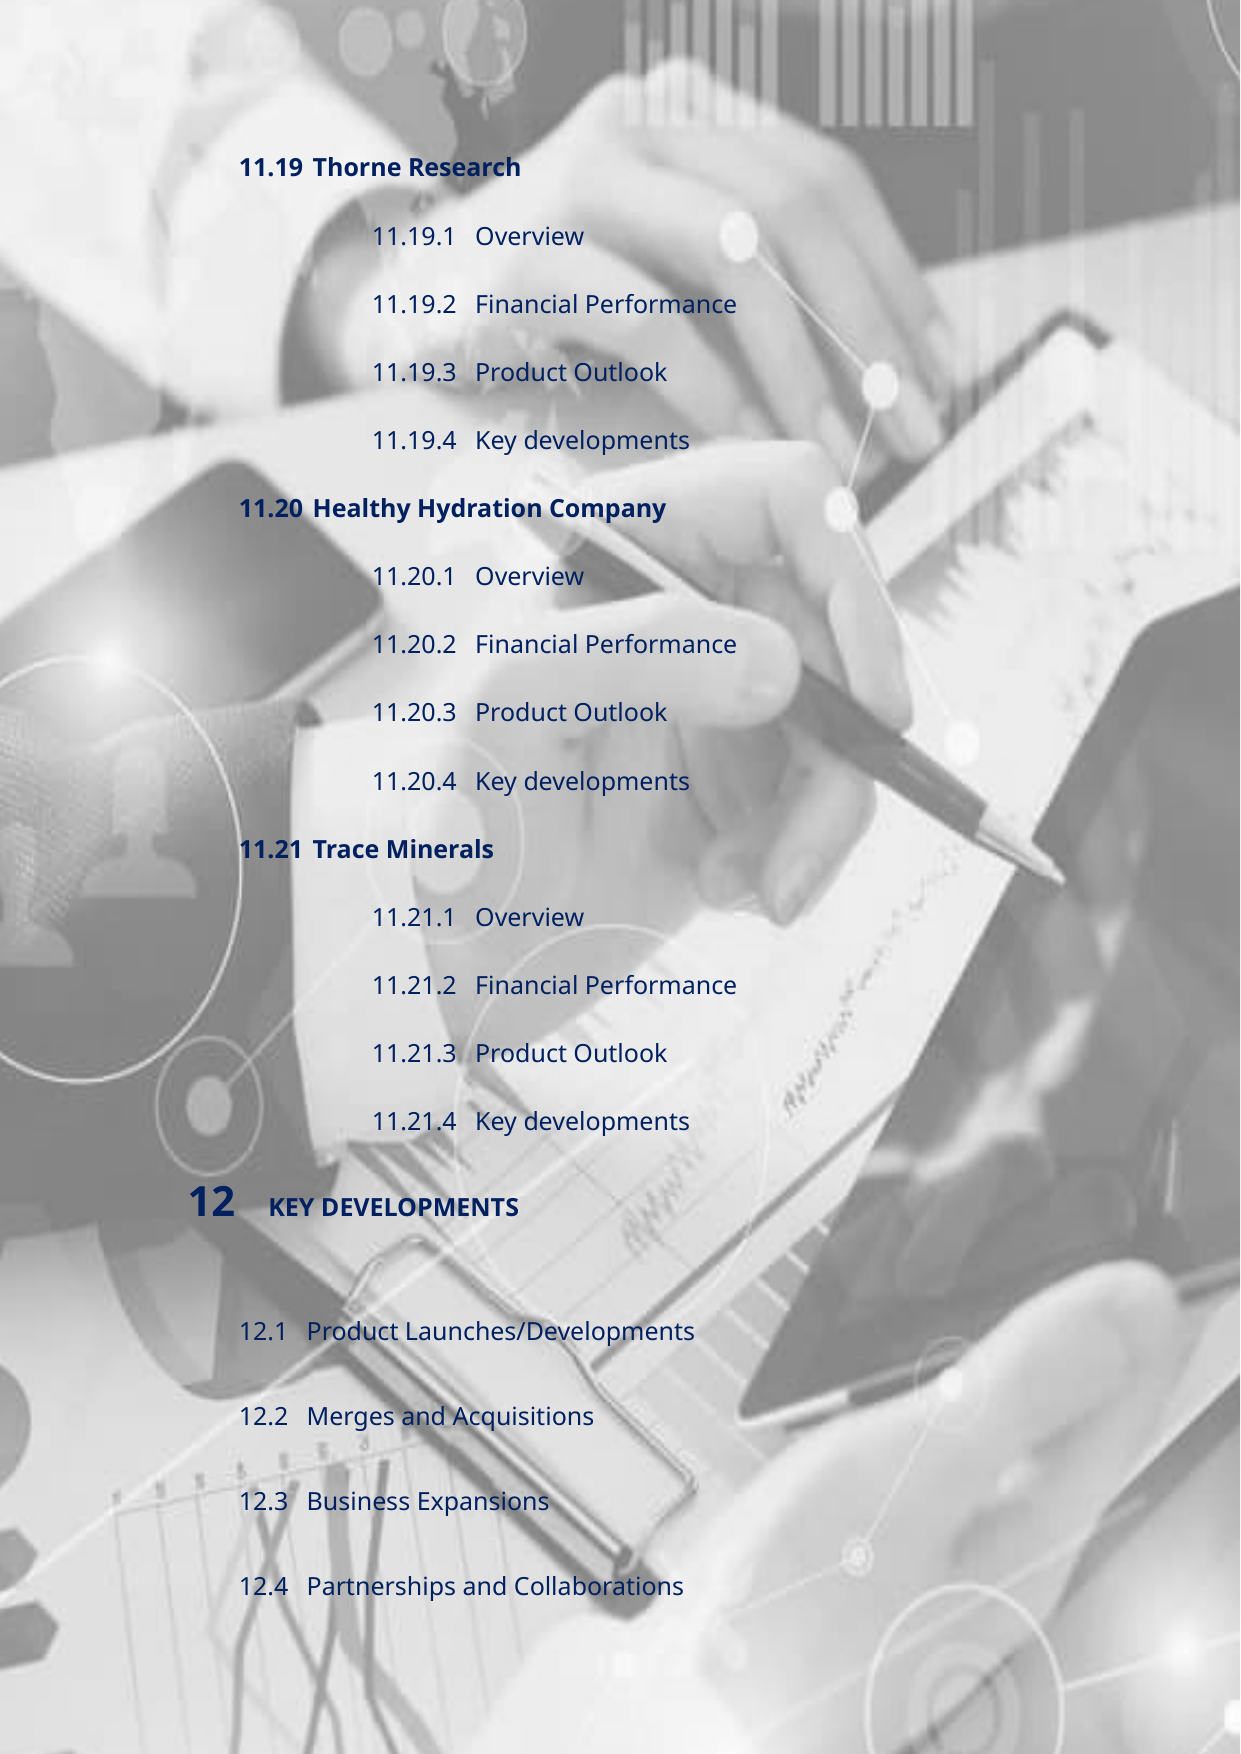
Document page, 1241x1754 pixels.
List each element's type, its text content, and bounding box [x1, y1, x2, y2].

list Trace Minerals [239, 831, 1090, 865]
list Key developments [372, 1104, 1090, 1138]
list Product Launches/Developments [239, 1314, 1090, 1348]
list Key developments [372, 763, 1090, 797]
list Financial Performance [372, 967, 1090, 1002]
list KEY DEVELOPMENTS [187, 1172, 1090, 1229]
list Product Outlook [372, 695, 1090, 729]
list Key developments [372, 422, 1090, 457]
list Merges and Acquisitions [239, 1399, 1090, 1433]
list Financial Performance [372, 627, 1090, 661]
list Thorne Research [239, 150, 1090, 184]
list Business Expansions [239, 1484, 1090, 1518]
list Overview [372, 899, 1090, 933]
list Overview [372, 218, 1090, 252]
list Product Outlook [372, 354, 1090, 388]
list Partnerships and Collaborations [239, 1569, 1090, 1603]
list Healthy Hydration Company [239, 491, 1090, 525]
list Financial Performance [372, 286, 1090, 320]
list Product Outlook [372, 1036, 1090, 1070]
list Overview [372, 559, 1090, 593]
